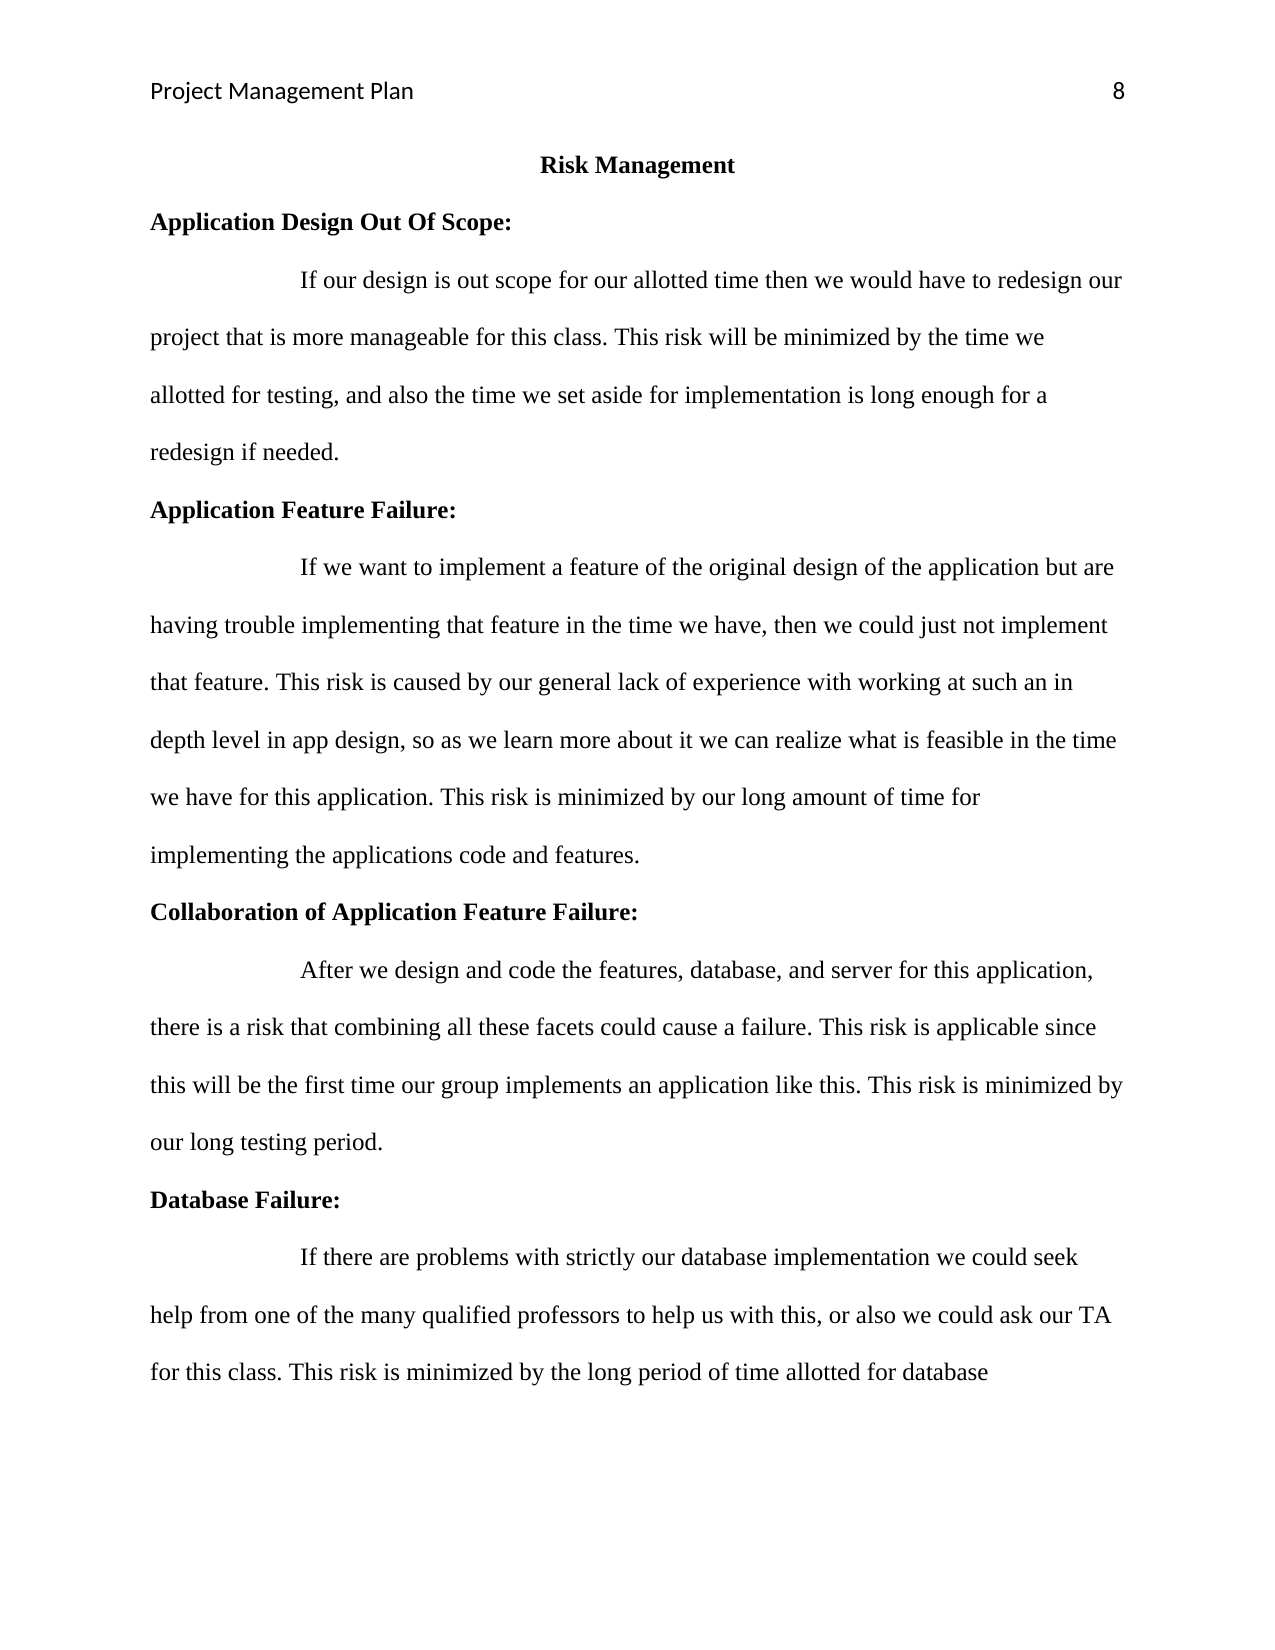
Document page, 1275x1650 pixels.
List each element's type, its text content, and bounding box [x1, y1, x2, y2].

text If we want to implement a feature of the original design of the application but are having trouble implementing that feature in the time we have, then we could just not implement that feature. This risk is caused by our general lack of experience with working at such an in depth level in app design, so as we learn more about it we can realize what is feasible in the time we have for this application. This risk is minimized by our long amount of time for implementing the applications code and features. [150, 552, 1125, 869]
text Application Design Out Of Scope: [150, 207, 1125, 236]
text Collaboration of Application Feature Failure: [150, 897, 1125, 926]
text Risk Management [150, 150, 1125, 179]
text Database Failure: [150, 1185, 1125, 1214]
text After we design and code the features, database, and server for this application, there is a risk that combining all these facets could cause a failure. This risk is applicable since this will be the first time our group implements an application like this. This risk is minimized by our long testing period. [150, 955, 1125, 1156]
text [150, 1242, 1125, 1386]
text Application Feature Failure: [150, 495, 1125, 524]
text If our design is out scope for our allotted time then we would have to redesign our project that is more manageable for this class. This risk will be minimized by the time we allotted for testing, and also the time we set aside for implementation is long enough for a redesign if needed. [150, 265, 1125, 466]
